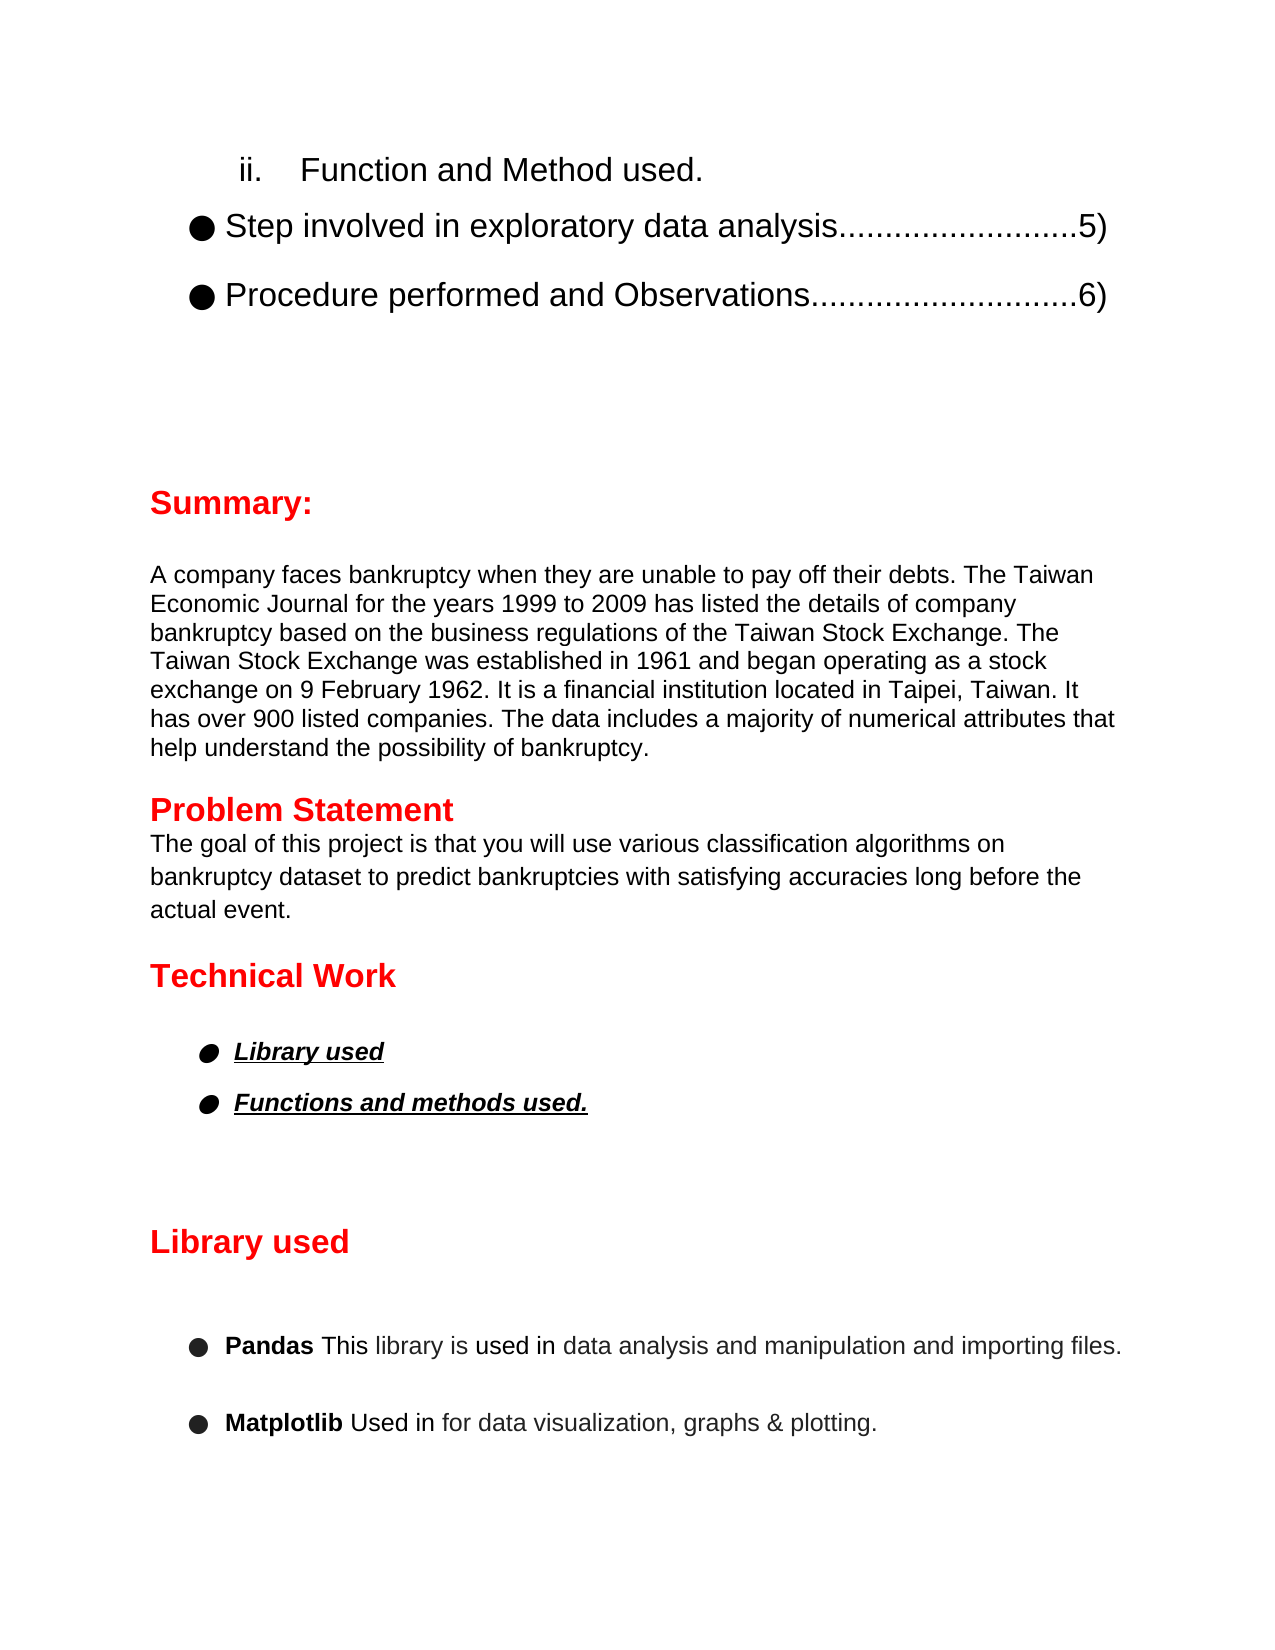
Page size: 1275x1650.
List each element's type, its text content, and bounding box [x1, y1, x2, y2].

text Library used [150, 1222, 1125, 1260]
list Procedure performed and Observations.............................6) [187, 257, 1125, 325]
list Functions and methods used. [196, 1075, 1125, 1126]
list Step involved in exploratory data analysis..........................5) [187, 188, 1125, 257]
list Matplotlib Used in for data visualization, graphs & plotting. [187, 1395, 1125, 1446]
list Library used [196, 1023, 1125, 1075]
list Function and Method used. [262, 150, 1125, 188]
text The goal of this project is that you will use various classification algorithms on bankruptcy dataset to predict bankruptcies with satisfying accuracies long before the actual event. [150, 828, 1125, 923]
text Summary: [150, 483, 1125, 522]
text Technical Work [150, 956, 1125, 995]
list Pandas This library is used in data analysis and manipulation and importing files. [187, 1318, 1125, 1369]
text Problem Statement [150, 790, 1125, 828]
text A company faces bankruptcy when they are unable to pay off their debts. The Taiwan Economic Journal for the years 1999 to 2009 has listed the details of company bankruptcy based on the business regulations of the Taiwan Stock Exchange. The Taiwan Stock Exchange was established in 1961 and began operating as a stock exchange on 9 February 1962. It is a financial institution located in Taipei, Taiwan. It has over 900 listed companies. The data includes a majority of numerical attributes that help understand the possibility of bankruptcy. [650, 560, 1125, 761]
